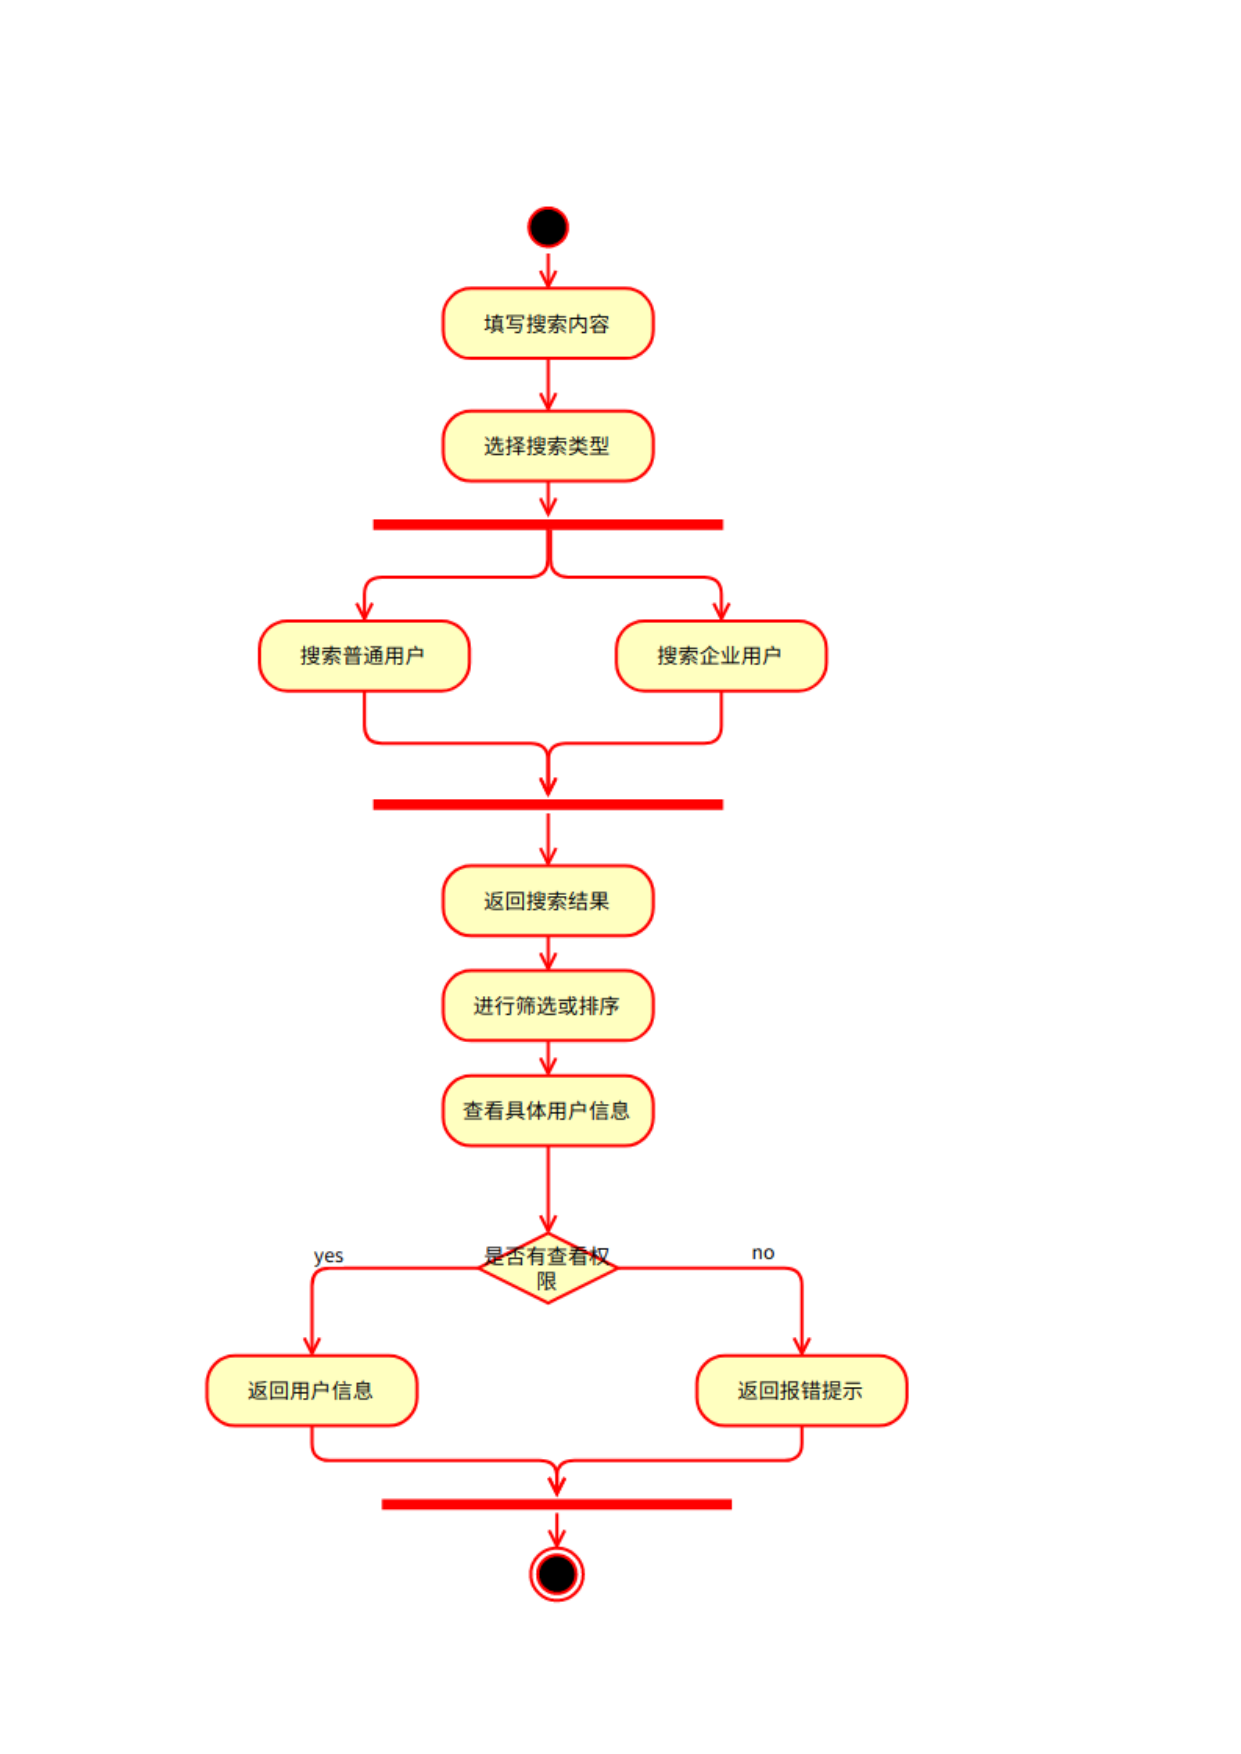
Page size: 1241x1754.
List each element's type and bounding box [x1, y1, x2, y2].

picture [155, 150, 959, 1604]
